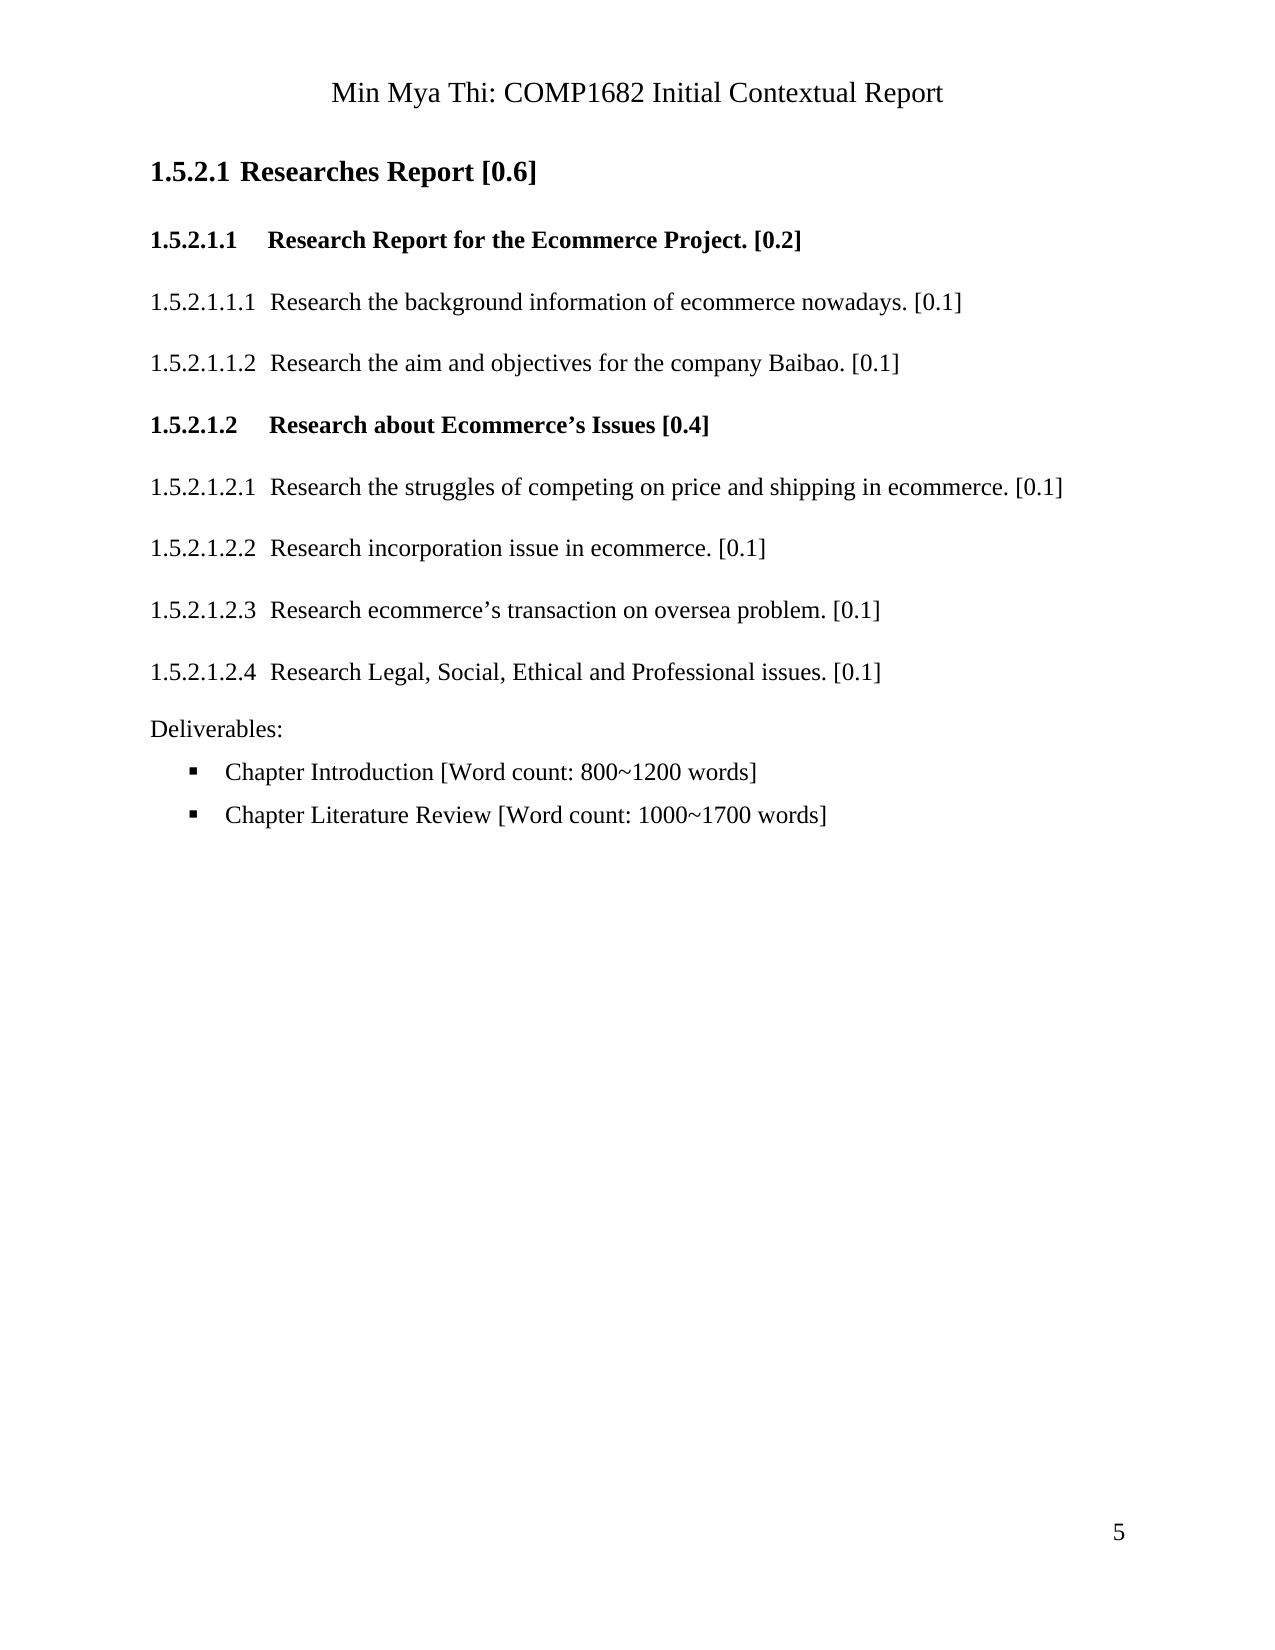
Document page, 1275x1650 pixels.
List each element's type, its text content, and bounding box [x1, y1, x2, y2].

subtitle Research Legal, Social, Ethical and Professional issues. [0.1] [150, 657, 1125, 686]
subtitle Research about Ecommerce’s Issues [0.4] [150, 410, 1125, 439]
subtitle Research ecommerce’s transaction on oversea problem. [0.1] [150, 595, 1125, 624]
text Deliverables: [150, 714, 1125, 743]
list Chapter Introduction [Word count: 800~1200 words] [187, 757, 1125, 786]
subtitle Research the aim and objectives for the company Baibao. [0.1] [150, 348, 1125, 377]
subtitle Researches Report [0.6] [150, 154, 1125, 187]
subtitle Research the background information of ecommerce nowadays. [0.1] [150, 287, 1125, 316]
subtitle Research incorporation issue in ecommerce. [0.1] [150, 533, 1125, 562]
subtitle Research Report for the Ecommerce Project. [0.2] [150, 225, 1125, 254]
list Chapter Literature Review [Word count: 1000~1700 words] [187, 801, 1125, 829]
subtitle Research the struggles of competing on price and shipping in ecommerce. [0.1] [150, 472, 1125, 501]
